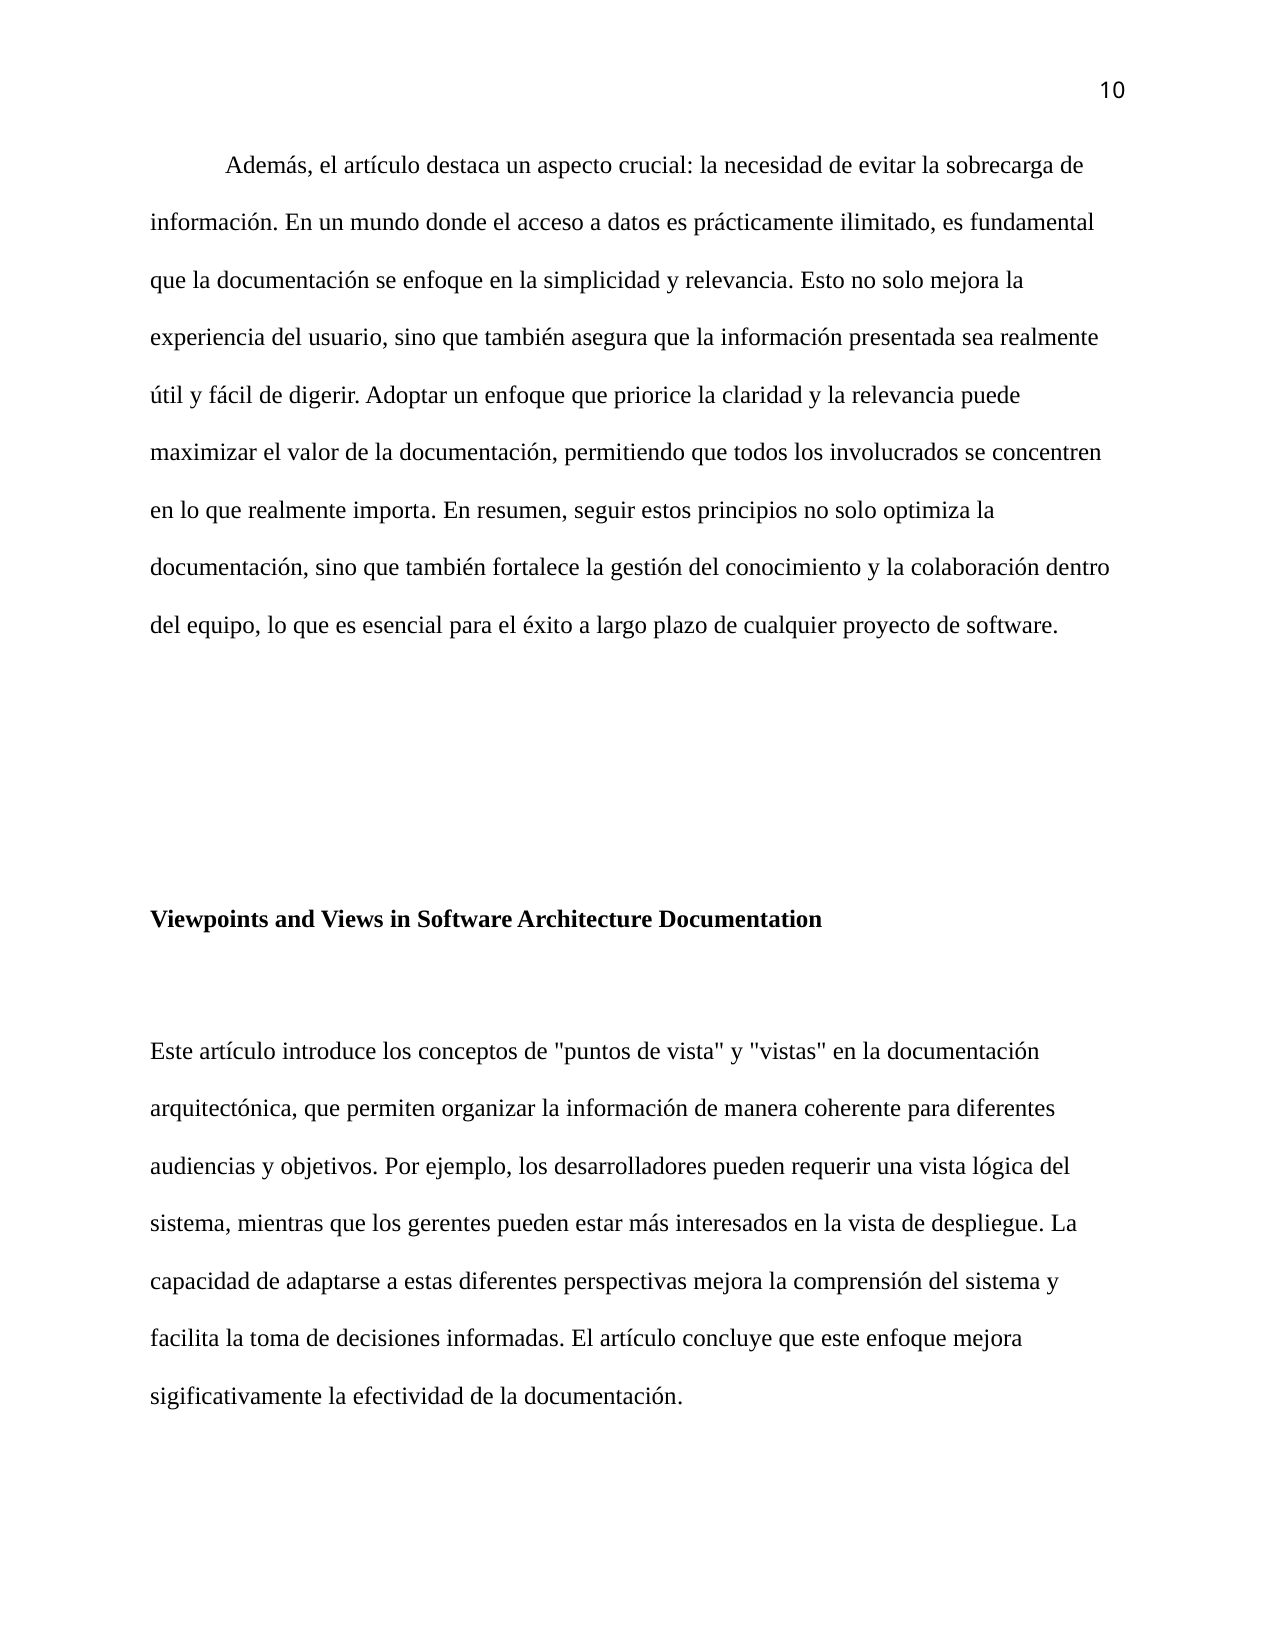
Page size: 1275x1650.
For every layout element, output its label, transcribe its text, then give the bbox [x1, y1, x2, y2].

text Además, el artículo destaca un aspecto crucial: la necesidad de evitar la sobrecarga de información. En un mundo donde el acceso a datos es prácticamente ilimitado, es fundamental que la documentación se enfoque en la simplicidad y relevancia. Esto no solo mejora la experiencia del usuario, sino que también asegura que la información presentada sea realmente útil y fácil de digerir. Adoptar un enfoque que priorice la claridad y la relevancia puede maximizar el valor de la documentación, permitiendo que todos los involucrados se concentren en lo que realmente importa. En resumen, seguir estos principios no solo optimiza la documentación, sino que también fortalece la gestión del conocimiento y la colaboración dentro del equipo, lo que es esencial para el éxito a largo plazo de cualquier proyecto de software. [150, 150, 1125, 639]
text Este artículo introduce los conceptos de "puntos de vista" y "vistas" en la documentación arquitectónica, que permiten organizar la información de manera coherente para diferentes audiencias y objetivos. Por ejemplo, los desarrolladores pueden requerir una vista lógica del sistema, mientras que los gerentes pueden estar más interesados en la vista de despliegue. La capacidad de adaptarse a estas diferentes perspectivas mejora la comprensión del sistema y facilita la toma de decisiones informadas. El artículo concluye que este enfoque mejora sigificativamente la efectividad de la documentación. [150, 978, 1125, 1410]
text Viewpoints and Views in Software Architecture Documentation [150, 732, 1125, 933]
